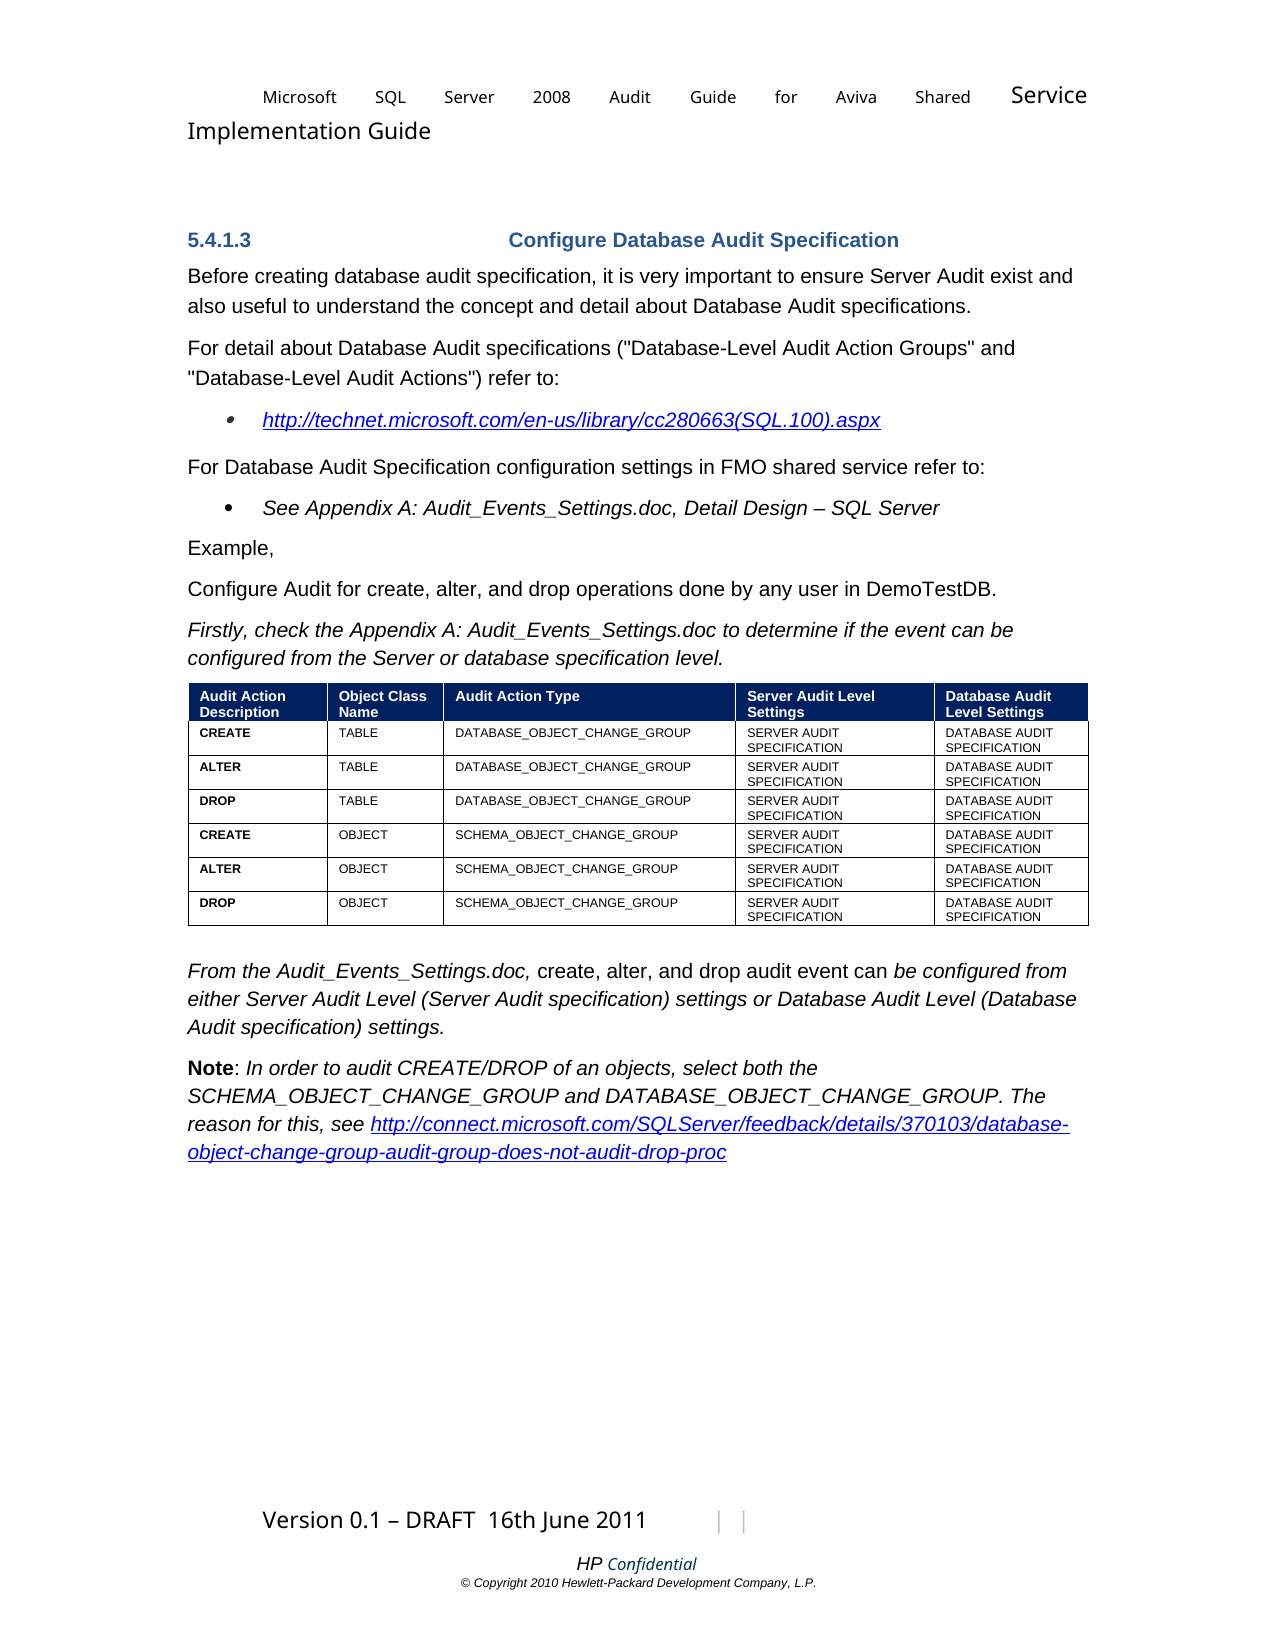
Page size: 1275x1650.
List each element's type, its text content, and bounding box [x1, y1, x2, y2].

table_cell DATABASE AUDIT SPECIFICATION [935, 858, 1088, 891]
table_header Object Class Name [328, 683, 443, 721]
table_cell SERVER AUDIT SPECIFICATION [736, 824, 934, 857]
table_cell SERVER AUDIT SPECIFICATION [736, 892, 934, 924]
table_cell DATABASE AUDIT SPECIFICATION [935, 824, 1088, 857]
text Before creating database audit specification, it is very important to ensure Server Audit exist and also useful to understand the concept and detail about Database Audit specifications. [187, 264, 1087, 317]
text Example, [187, 532, 1087, 560]
list http://technet.microsoft.com/en-us/library/cc280663(SQL.100).aspx [225, 408, 1087, 432]
table_cell TABLE [328, 756, 443, 789]
table_cell SERVER AUDIT SPECIFICATION [736, 756, 934, 789]
table_cell ALTER [189, 858, 327, 891]
table_cell OBJECT [328, 858, 443, 891]
table_cell TABLE [328, 790, 443, 823]
table_cell DATABASE AUDIT SPECIFICATION [935, 892, 1088, 924]
table_header Audit Action Type [444, 683, 735, 721]
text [187, 1052, 1087, 1164]
table_cell DATABASE_OBJECT_CHANGE_GROUP [444, 722, 735, 755]
list See Appendix A: Audit_Events_Settings.doc, Detail Design – SQL Server [225, 491, 1087, 519]
table_cell DATABASE_OBJECT_CHANGE_GROUP [444, 790, 735, 823]
table_cell ALTER [189, 756, 327, 789]
table_cell DROP [189, 892, 327, 924]
table_cell DATABASE_OBJECT_CHANGE_GROUP [444, 756, 735, 789]
table_cell CREATE [189, 722, 327, 755]
table_cell CREATE [189, 824, 327, 857]
table_cell DATABASE AUDIT SPECIFICATION [935, 790, 1088, 823]
table_cell SERVER AUDIT SPECIFICATION [736, 722, 934, 755]
table_cell SERVER AUDIT SPECIFICATION [736, 858, 934, 891]
table_cell SERVER AUDIT SPECIFICATION [736, 790, 934, 823]
text Firstly, check the Appendix A: Audit_Events_Settings.doc to determine if the event can be configured from the Server or database specification level. [187, 613, 1087, 669]
table_cell SCHEMA_OBJECT_CHANGE_GROUP [444, 824, 735, 857]
table_cell OBJECT [328, 892, 443, 924]
text For Database Audit Specification configuration settings in FMO shared service refer to: [187, 451, 1087, 479]
text For detail about Database Audit specifications ("Database-Level Audit Action Groups" and "Database-Level Audit Actions") refer to: [187, 336, 1087, 390]
text From the Audit_Events_Settings.doc, create, alter, and drop audit event can be configured from either Server Audit Level (Server Audit specification) settings or Database Audit Level (Database Audit specification) settings. [187, 955, 1087, 1039]
subtitle Configure Database Audit Specification [187, 228, 1087, 252]
table_cell OBJECT [328, 824, 443, 857]
table_cell DATABASE AUDIT SPECIFICATION [935, 722, 1088, 755]
table_header Audit Action Description [189, 683, 327, 721]
table_cell SCHEMA_OBJECT_CHANGE_GROUP [444, 892, 735, 924]
text Configure Audit for create, alter, and drop operations done by any user in DemoTestDB. [187, 573, 1087, 601]
table_cell DROP [189, 790, 327, 823]
table_cell SCHEMA_OBJECT_CHANGE_GROUP [444, 858, 735, 891]
table_cell DATABASE AUDIT SPECIFICATION [935, 756, 1088, 789]
table_header Server Audit Level Settings [736, 683, 934, 721]
table_header Database Audit Level Settings [935, 683, 1088, 721]
table_cell TABLE [328, 722, 443, 755]
